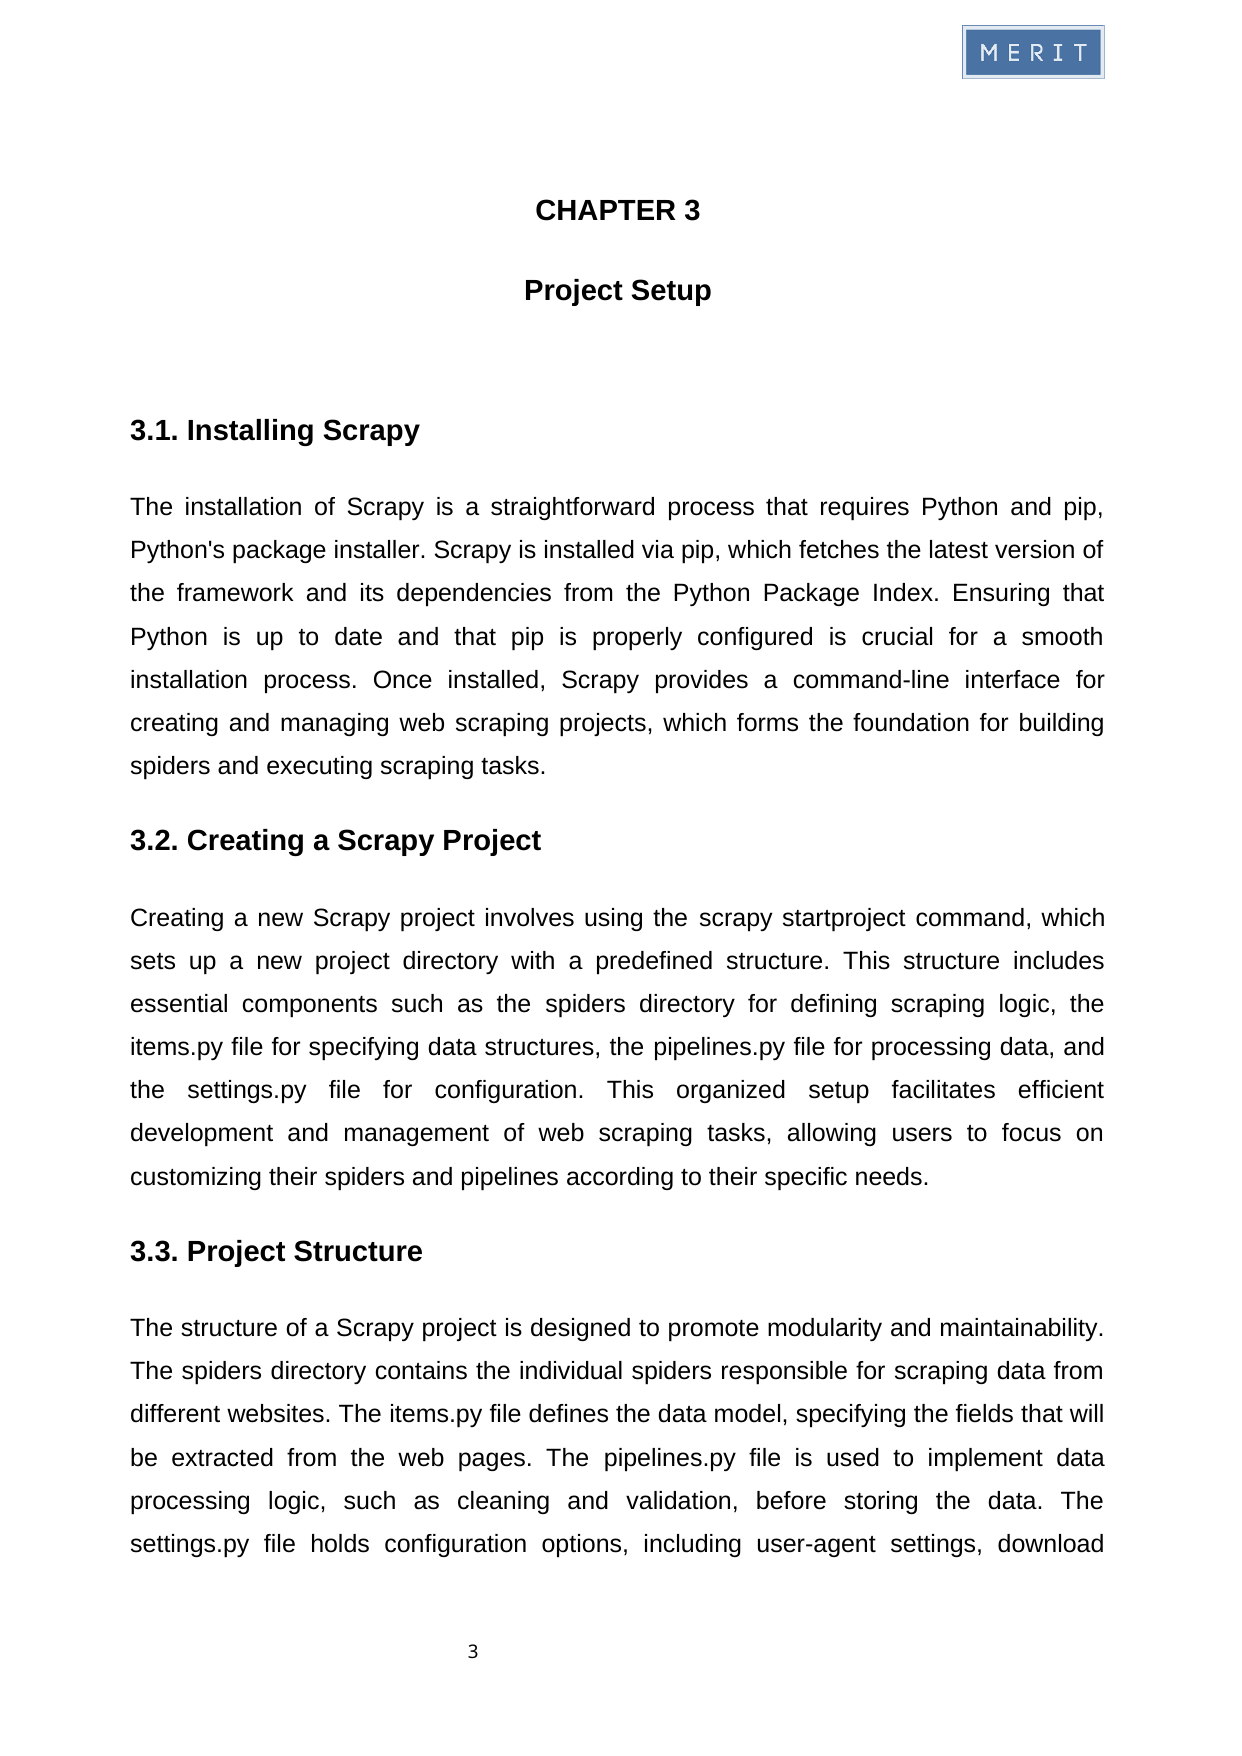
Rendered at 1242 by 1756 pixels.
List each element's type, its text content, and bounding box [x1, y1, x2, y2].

text The installation of Scrapy is a straightforward process that requires Python and pip, Python's package installer. Scrapy is installed via pip, which fetches the latest version of the framework and its dependencies from the Python Package Index. Ensuring that Python is up to date and that pip is properly configured is crucial for a smooth installation process. Once installed, Scrapy provides a command-line interface for creating and managing web scraping projects, which forms the foundation for building spiders and executing scraping tasks. [130, 492, 1106, 780]
text Creating a new Scrapy project involves using the scrapy startproject command, which sets up a new project directory with a predefined structure. This structure includes essential components such as the spiders directory for defining scraping logic, the items.py file for specifying data structures, the pipelines.py file for processing data, and the settings.py file for configuration. This organized setup facilitates efficient development and management of web scraping tasks, allowing users to focus on customizing their spiders and pipelines according to their specific needs. [130, 903, 1106, 1190]
subtitle Project Setup [130, 273, 1106, 306]
subtitle CHAPTER 3 [130, 193, 1106, 227]
subtitle 3.1. Installing Scrapy [130, 413, 1106, 446]
subtitle 3.2. Creating a Scrapy Project [130, 823, 1106, 857]
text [130, 1313, 1106, 1558]
subtitle 3.3. Project Structure [130, 1234, 1106, 1267]
